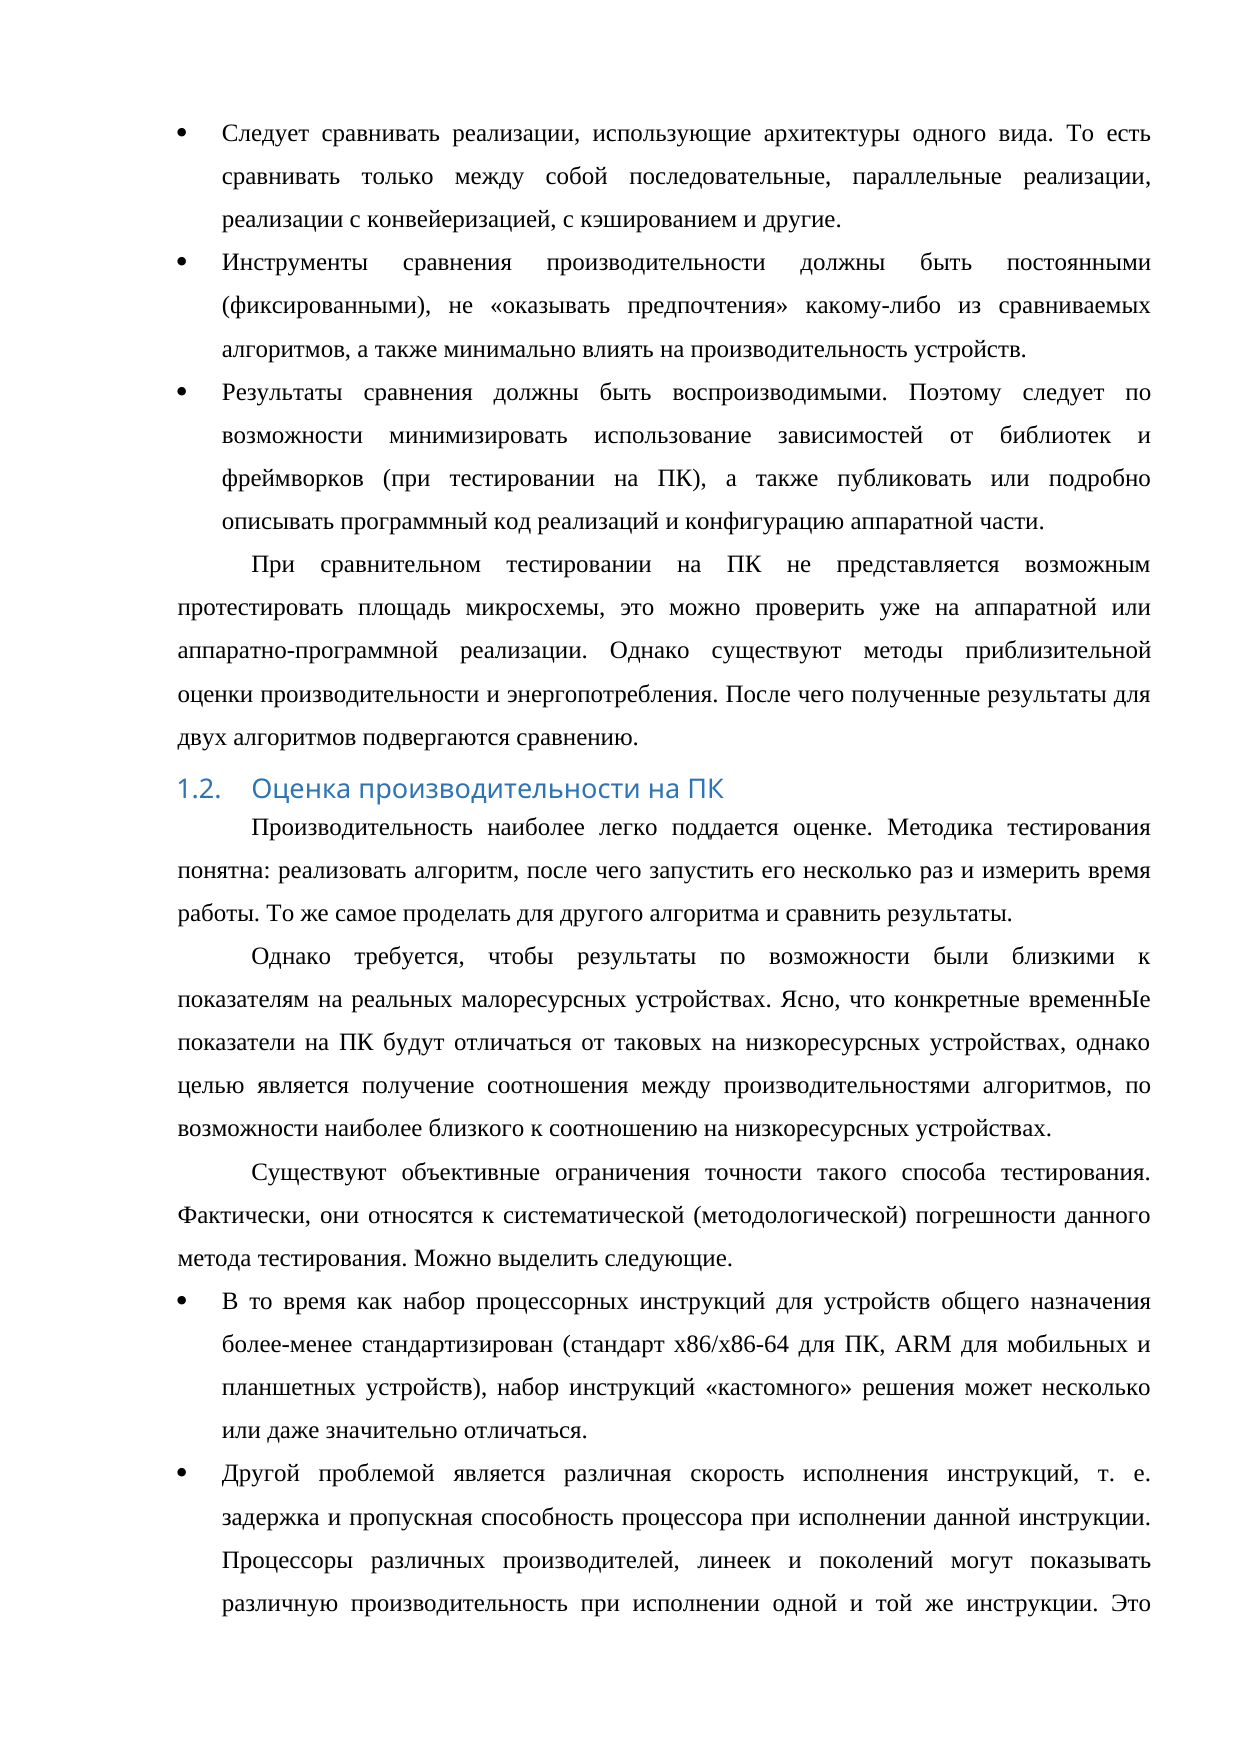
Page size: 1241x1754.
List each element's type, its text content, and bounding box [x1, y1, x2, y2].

text Существуют объективные ограничения точности такого способа тестирования. Фактически, они относятся к систематической (методологической) погрешности данного метода тестирования. Можно выделить следующие. [177, 1157, 1152, 1272]
list Инструменты сравнения производительности должны быть постоянными (фиксированными), не «оказывать предпочтения» какому-либо из сравниваемых алгоритмов, а также минимально влиять на производительность устройств. [177, 247, 1152, 362]
text Производительность наиболее легко поддается оценке. Методика тестирования понятна: реализовать алгоритм, после чего запустить его несколько раз и измерить время работы. То же самое проделать для другого алгоритма и сравнить результаты. [177, 812, 1152, 927]
text Однако требуется, чтобы результаты по возможности были близкими к показателям на реальных малоресурсных устройствах. Ясно, что конкретные временнЫе показатели на ПК будут отличаться от таковых на низкоресурсных устройствах, однако целью является получение соотношения между производительностями алгоритмов, по возможности наиболее близкого к соотношению на низкоресурсных устройствах. [177, 941, 1152, 1142]
list Следует сравнивать реализации, использующие архитектуры одного вида. То есть сравнивать только между собой последовательные, параллельные реализации, реализации с конвейеризацией, с кэшированием и другие. [177, 118, 1152, 233]
list Результаты сравнения должны быть воспроизводимыми. Поэтому следует по возможности минимизировать использование зависимостей от библиотек и фреймворков (при тестировании на ПК), а также публиковать или подробно описывать программный код реализаций и конфигурацию аппаратной части. [177, 377, 1152, 535]
subtitle Оценка производительности на ПК [176, 769, 1152, 806]
text При сравнительном тестировании на ПК не представляется возможным протестировать площадь микросхемы, это можно проверить уже на аппаратной или аппаратно-программной реализации. Однако существуют методы приблизительной оценки производительности и энергопотребления. После чего полученные результаты для двух алгоритмов подвергаются сравнению. [177, 549, 1152, 751]
list В то время как набор процессорных инструкций для устройств общего назначения более-менее стандартизирован (стандарт x86/x86-64 для ПК, ARM для мобильных и планшетных устройств), набор инструкций «кастомного» решения может несколько или даже значительно отличаться. [177, 1286, 1152, 1444]
